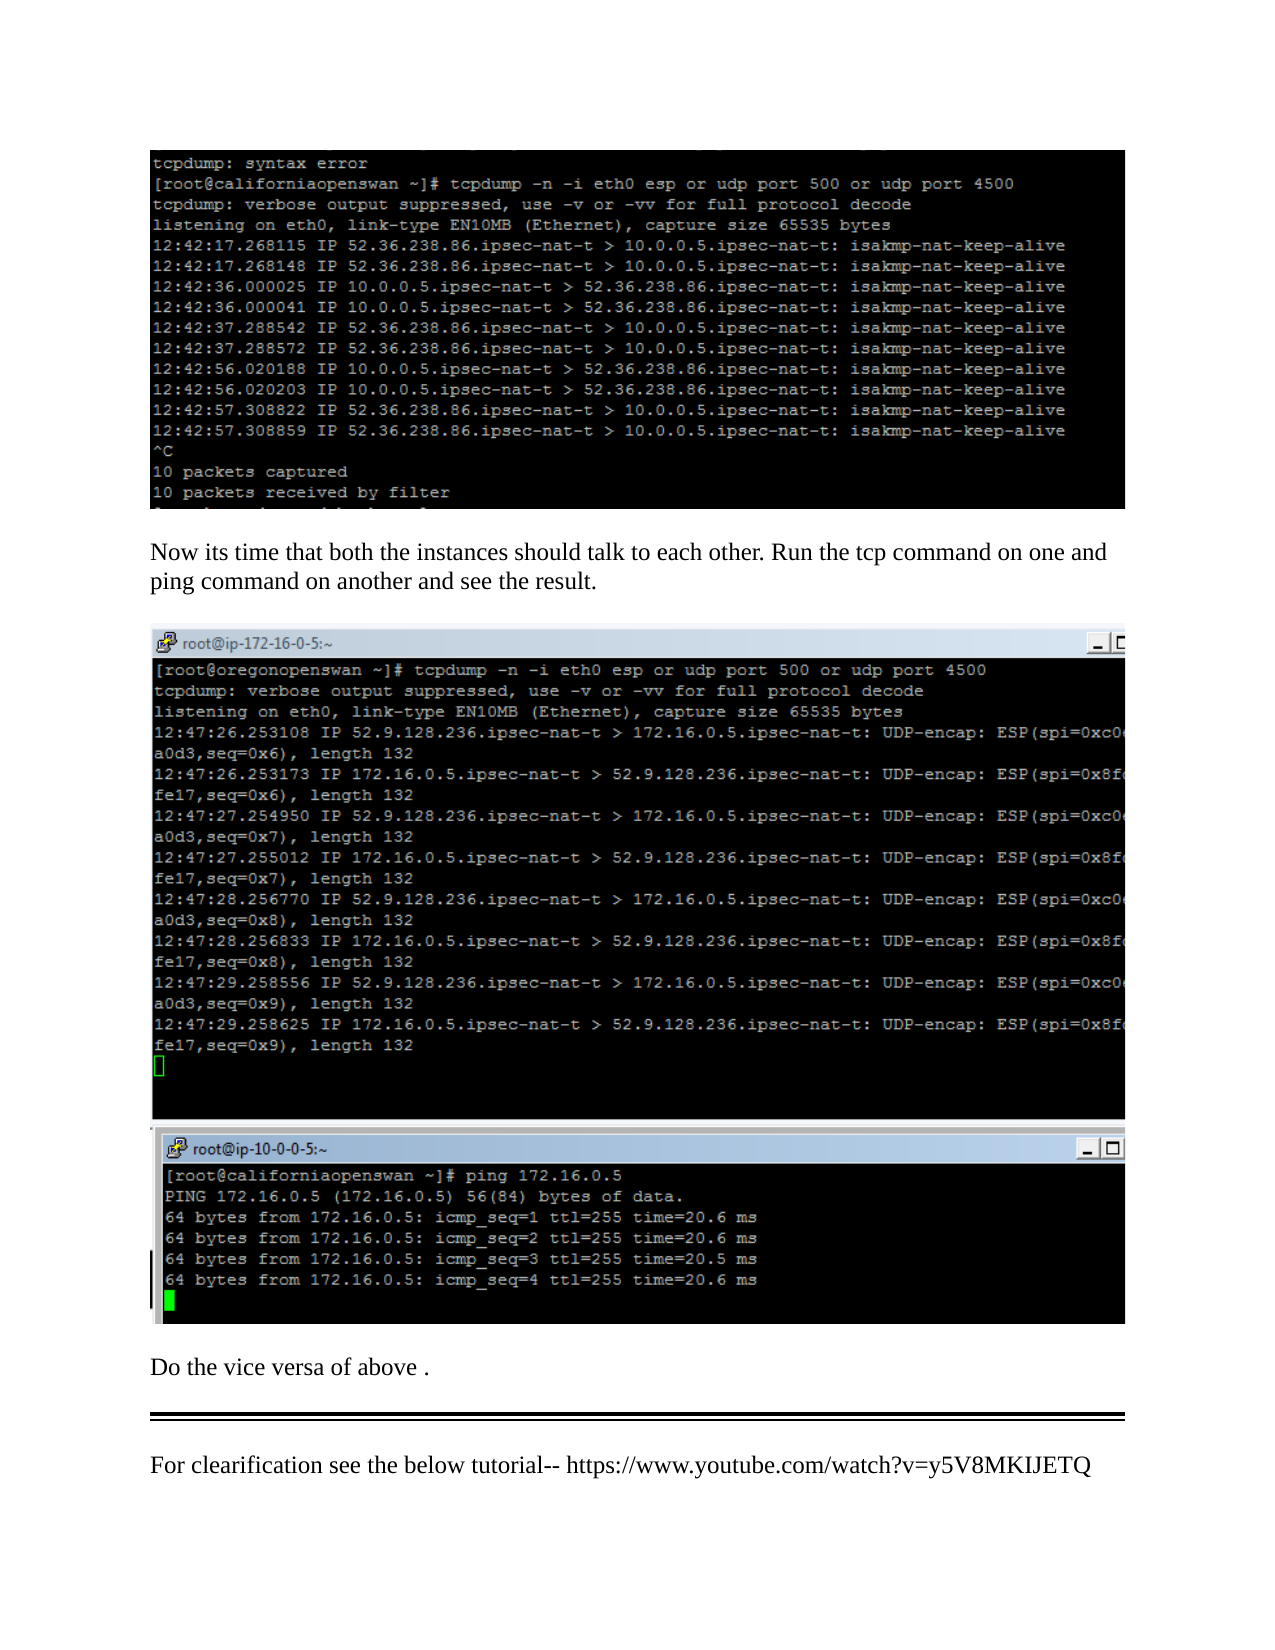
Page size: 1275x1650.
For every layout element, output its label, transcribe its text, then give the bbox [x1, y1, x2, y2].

picture [150, 623, 1125, 1324]
text Do the vice versa of above . [150, 1352, 1125, 1381]
text For clearification see the below tutorial-- https://www.youtube.com/watch?v=y5V8MKIJETQ [150, 1450, 1125, 1478]
picture [150, 150, 1125, 509]
text Now its time that both the instances should talk to each other. Run the tcp command on one and ping command on another and see the result. [150, 537, 1125, 595]
